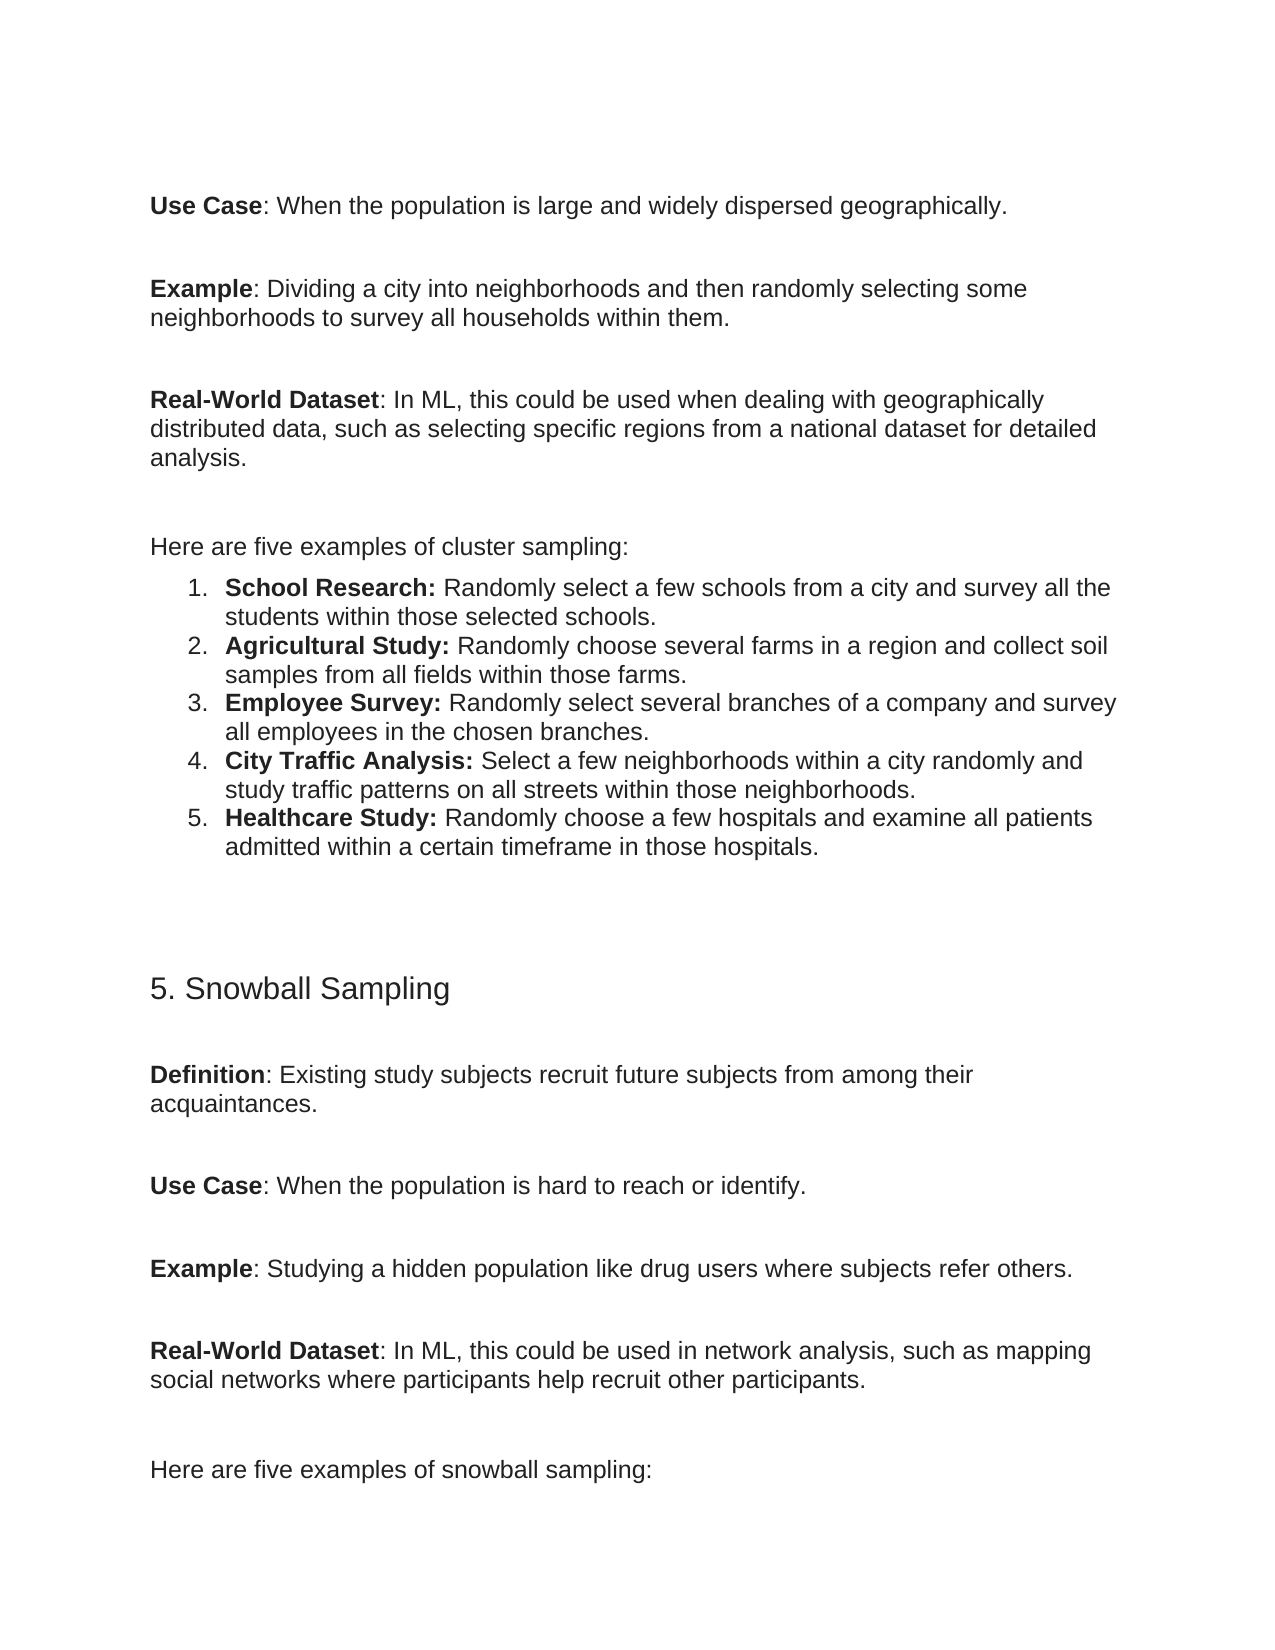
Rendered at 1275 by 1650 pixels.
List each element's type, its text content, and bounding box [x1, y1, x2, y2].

text 5. Snowball Sampling [150, 970, 1125, 1006]
text Real-World Dataset: In ML, this could be used when dealing with geographically distributed data, such as selecting specific regions from a national dataset for detailed analysis. [150, 385, 1125, 471]
list Agricultural Study: Randomly choose several farms in a region and collect soil samples from all fields within those farms. [187, 631, 1125, 688]
text Example: Studying a hidden population like drug users where subjects refer others. [150, 1254, 1125, 1282]
list School Research: Randomly select a few schools from a city and survey all the students within those selected schools. [187, 573, 1125, 631]
text Real-World Dataset: In ML, this could be used in network analysis, such as mapping social networks where participants help recruit other participants. [150, 1336, 1125, 1394]
list Healthcare Study: Randomly choose a few hospitals and examine all patients admitted within a certain timeframe in those hospitals. [187, 803, 1125, 861]
text Here are five examples of snowball sampling: [150, 1455, 1125, 1483]
list City Traffic Analysis: Select a few neighborhoods within a city randomly and study traffic patterns on all streets within those neighborhoods. [187, 746, 1125, 803]
list Employee Survey: Randomly select several branches of a company and survey all employees in the chosen branches. [187, 688, 1125, 746]
text Use Case: When the population is large and widely dispersed geographically. [150, 191, 1125, 220]
text Example: Dividing a city into neighborhoods and then randomly selecting some neighborhoods to survey all households within them. [150, 274, 1125, 331]
text Use Case: When the population is hard to reach or identify. [150, 1171, 1125, 1200]
text Here are five examples of cluster sampling: [150, 532, 1125, 561]
text Definition: Existing study subjects recruit future subjects from among their acquaintances. [150, 1060, 1125, 1117]
